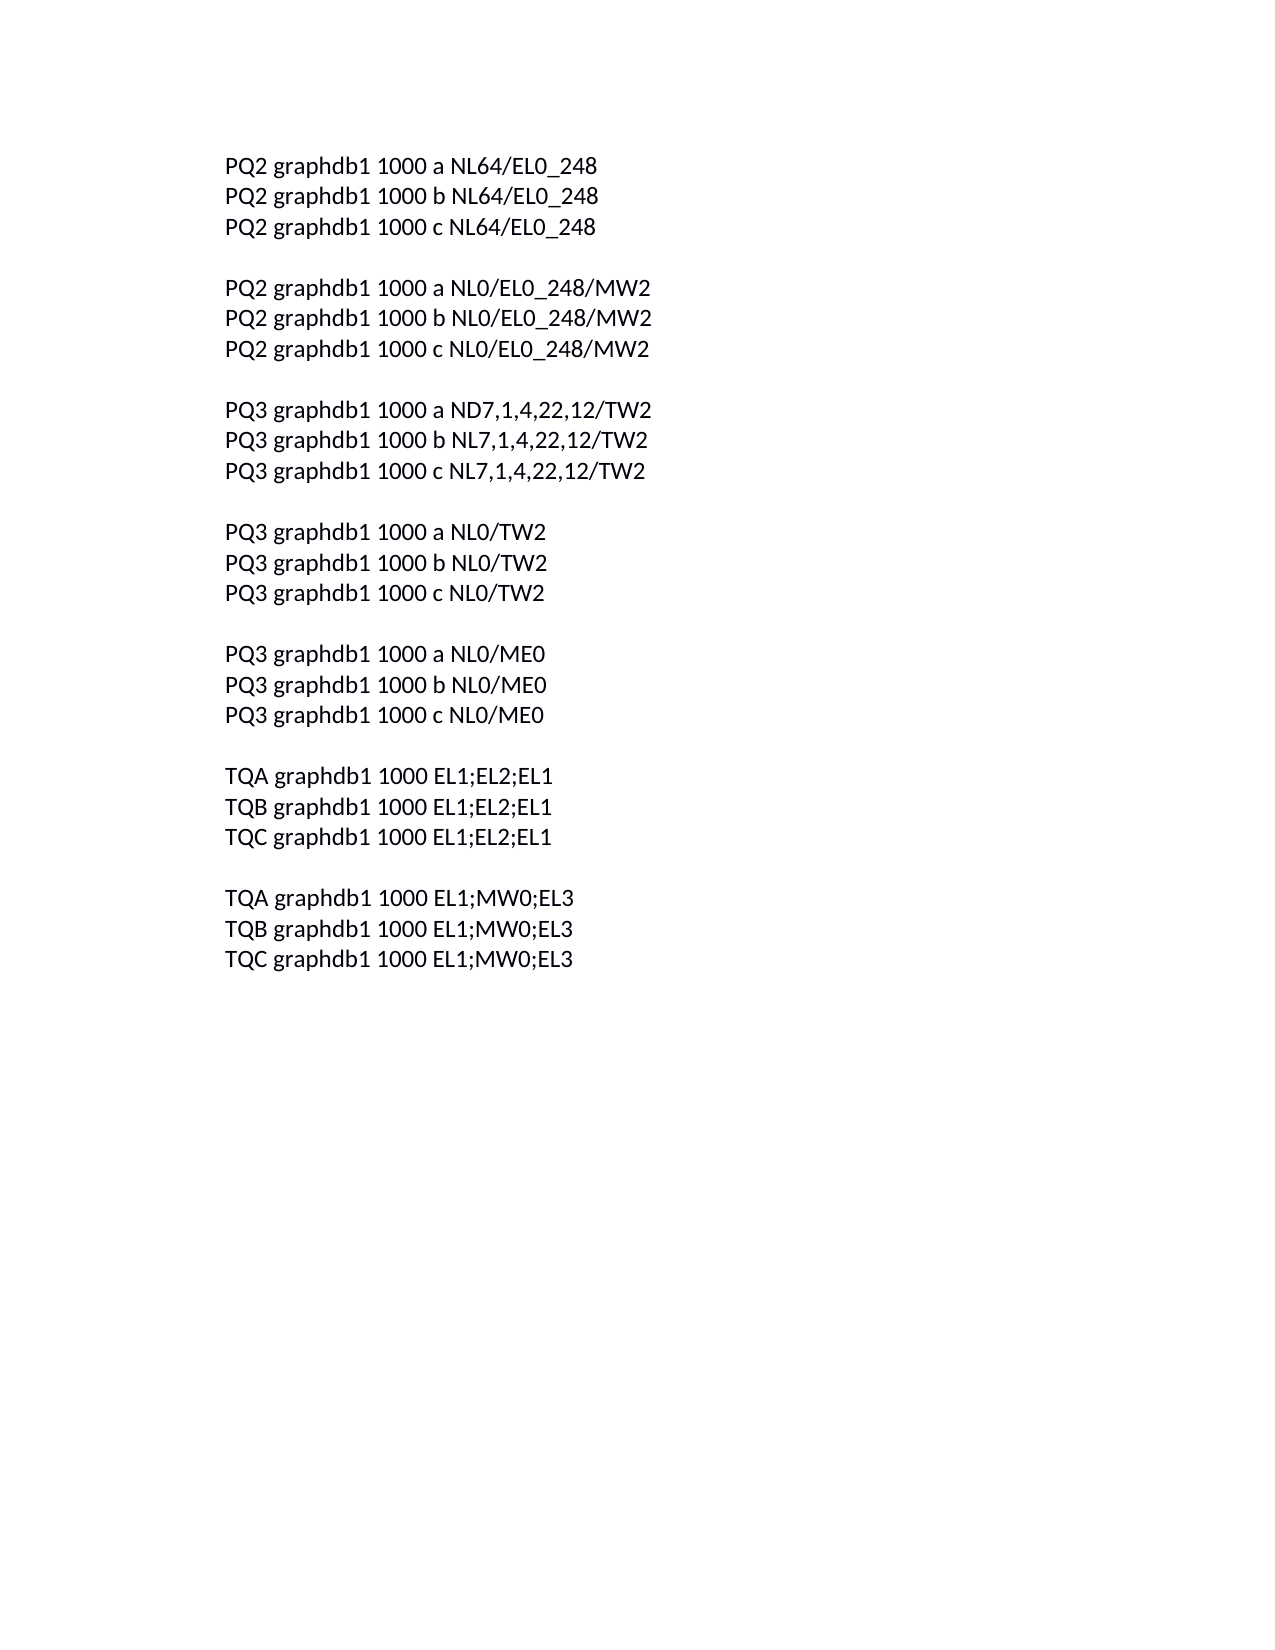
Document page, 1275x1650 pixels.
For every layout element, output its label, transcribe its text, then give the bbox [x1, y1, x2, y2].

text PQ2 graphdb1 1000 a NL0/EL0_248/MW2 [150, 272, 1125, 303]
text PQ2 graphdb1 1000 a NL64/EL0_248 [150, 150, 1125, 181]
text TQB graphdb1 1000 EL1;MW0;EL3 [150, 913, 1125, 943]
text TQA graphdb1 1000 EL1;MW0;EL3 [150, 882, 1125, 913]
text PQ3 graphdb1 1000 b NL7,1,4,22,12/TW2 [150, 425, 1125, 455]
text PQ2 graphdb1 1000 b NL0/EL0_248/MW2 [150, 303, 1125, 333]
text PQ3 graphdb1 1000 c NL7,1,4,22,12/TW2 [150, 455, 1125, 486]
text PQ2 graphdb1 1000 c NL64/EL0_248 [150, 211, 1125, 242]
text PQ3 graphdb1 1000 b NL0/TW2 [150, 547, 1125, 577]
text PQ3 graphdb1 1000 b NL0/ME0 [150, 669, 1125, 699]
text TQA graphdb1 1000 EL1;EL2;EL1 [150, 760, 1125, 791]
text TQC graphdb1 1000 EL1;MW0;EL3 [150, 943, 1125, 974]
text PQ3 graphdb1 1000 a NL0/ME0 [150, 638, 1125, 669]
text PQ3 graphdb1 1000 a ND7,1,4,22,12/TW2 [150, 394, 1125, 425]
text PQ2 graphdb1 1000 b NL64/EL0_248 [150, 181, 1125, 211]
text PQ3 graphdb1 1000 c NL0/ME0 [150, 699, 1125, 730]
text PQ2 graphdb1 1000 c NL0/EL0_248/MW2 [150, 333, 1125, 364]
text TQC graphdb1 1000 EL1;EL2;EL1 [150, 821, 1125, 852]
text PQ3 graphdb1 1000 c NL0/TW2 [150, 577, 1125, 608]
text TQB graphdb1 1000 EL1;EL2;EL1 [150, 791, 1125, 821]
text PQ3 graphdb1 1000 a NL0/TW2 [150, 516, 1125, 547]
